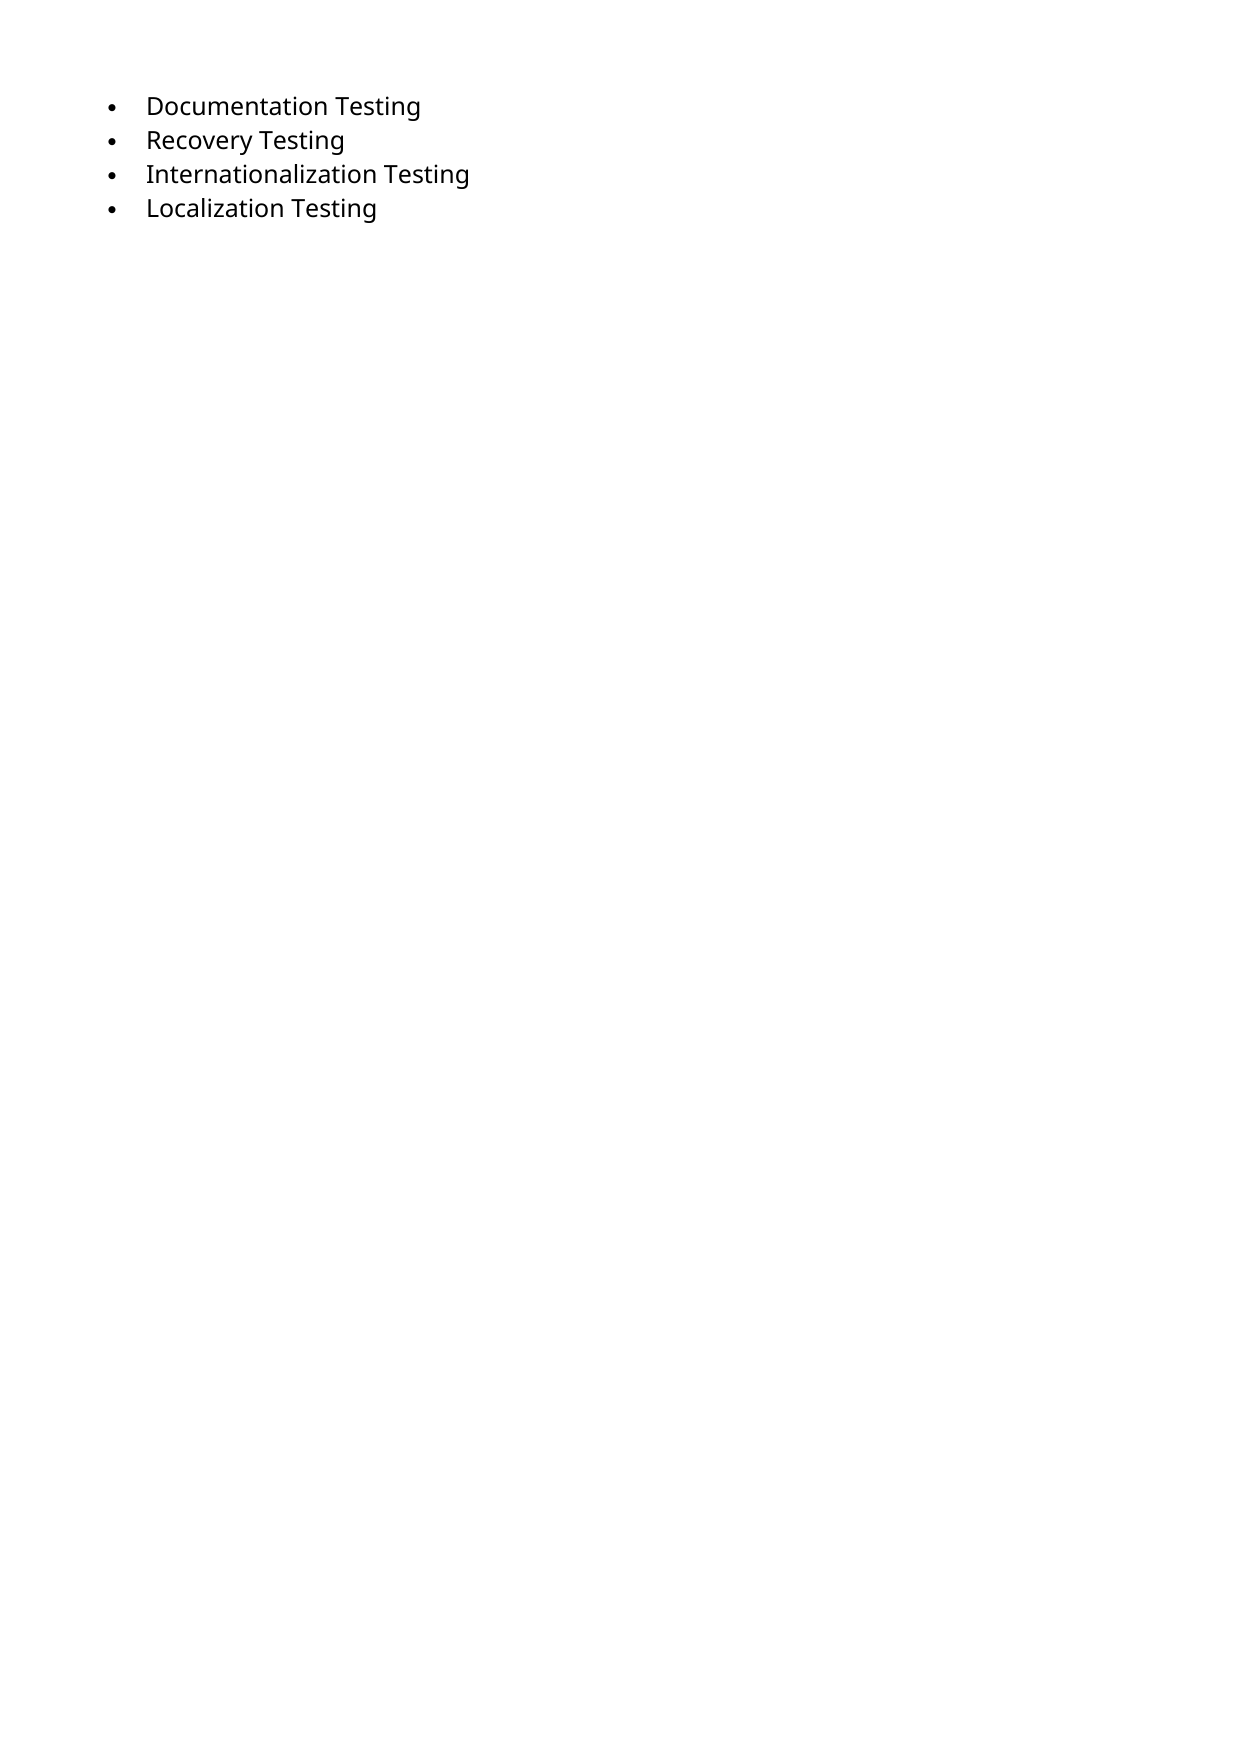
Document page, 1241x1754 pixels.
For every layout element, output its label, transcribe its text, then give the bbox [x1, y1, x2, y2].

list Localization Testing [108, 191, 1169, 225]
list Internationalization Testing [108, 157, 1169, 191]
list Recovery Testing [108, 123, 1169, 157]
list Documentation Testing [108, 89, 1169, 123]
